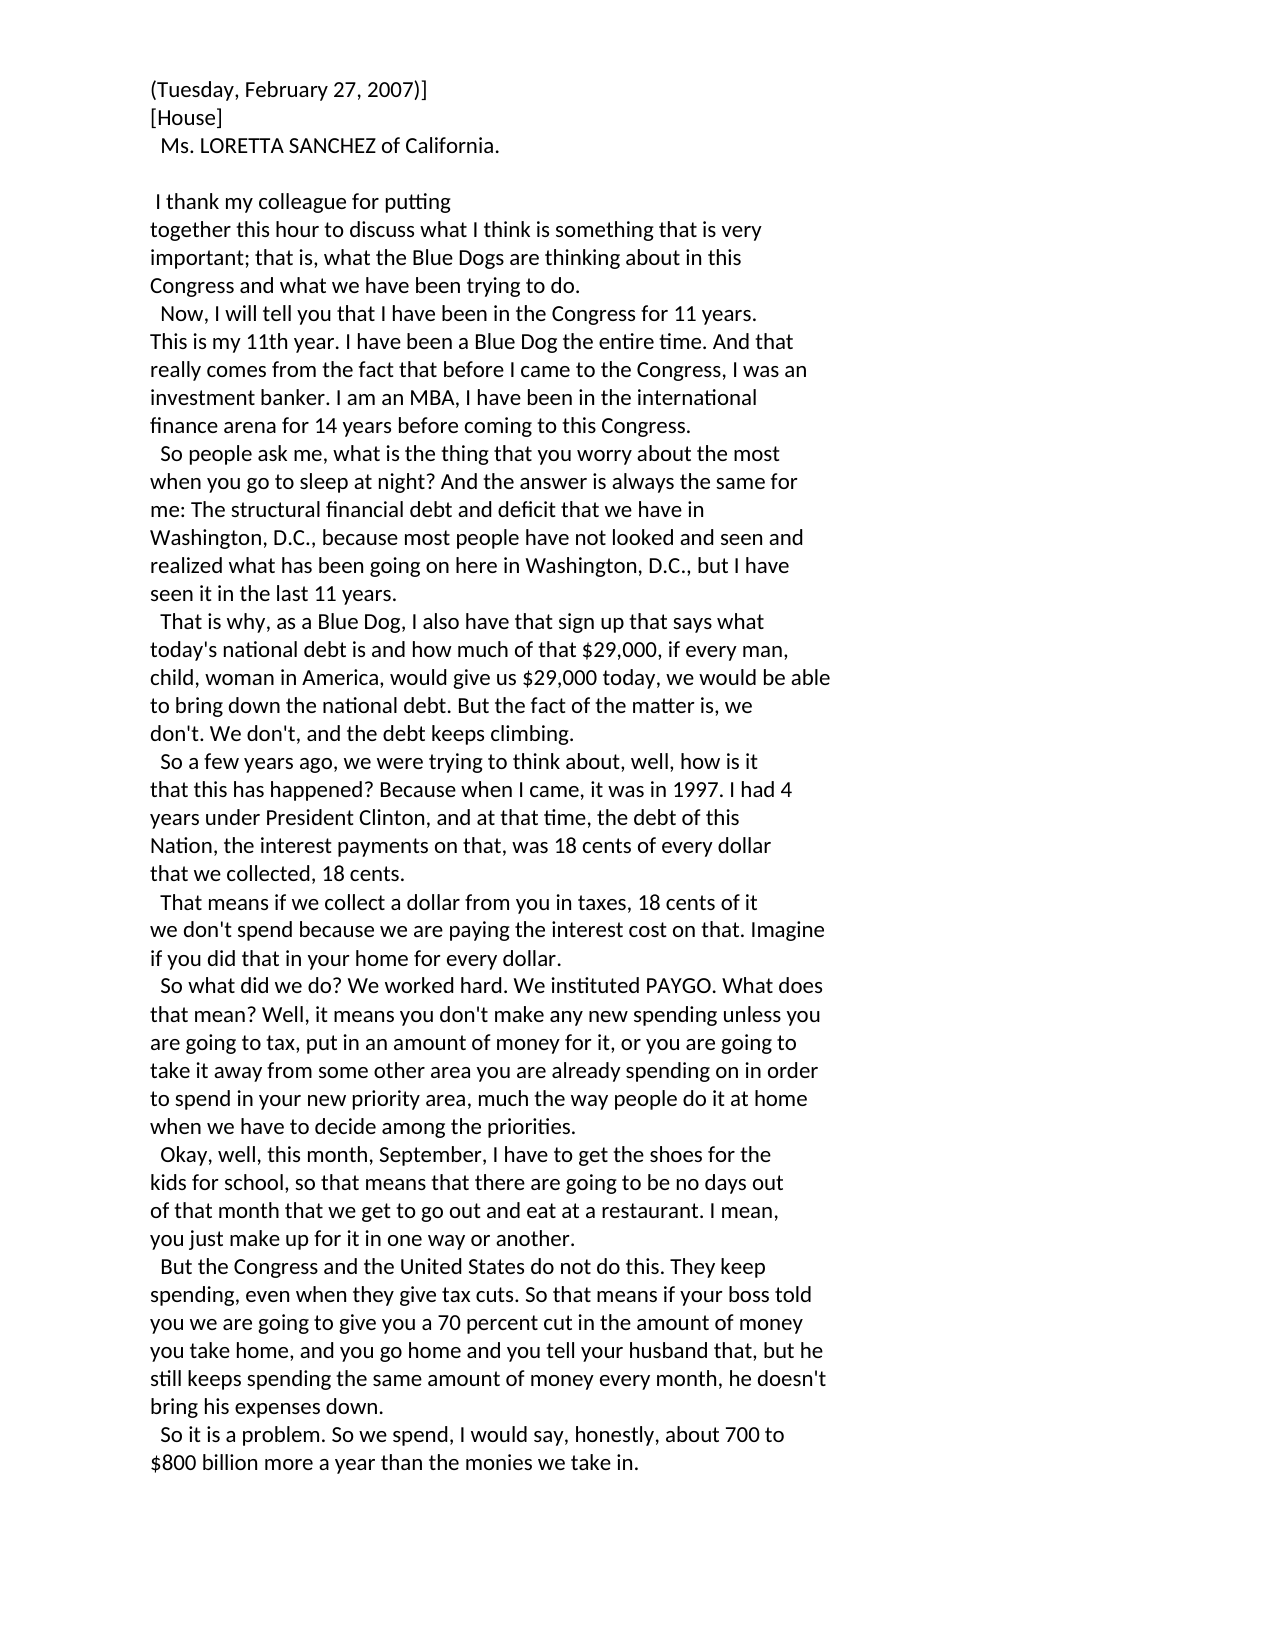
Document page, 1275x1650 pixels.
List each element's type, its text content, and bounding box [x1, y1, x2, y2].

text That means if we collect a dollar from you in taxes, 18 cents of it [150, 888, 1125, 916]
text we don't spend because we are paying the interest cost on that. Imagine [150, 916, 1125, 944]
text that mean? Well, it means you don't make any new spending unless you [150, 1000, 1125, 1028]
text to bring down the national debt. But the fact of the matter is, we [150, 691, 1125, 719]
text This is my 11th year. I have been a Blue Dog the entire time. And that [150, 327, 1125, 355]
text that this has happened? Because when I came, it was in 1997. I had 4 [150, 776, 1125, 803]
text Nation, the interest payments on that, was 18 cents of every dollar [150, 832, 1125, 859]
text that we collected, 18 cents. [150, 859, 1125, 888]
text you just make up for it in one way or another. [150, 1224, 1125, 1252]
text That is why, as a Blue Dog, I also have that sign up that says what [150, 607, 1125, 635]
text So it is a problem. So we spend, I would say, honestly, about 700 to [150, 1420, 1125, 1448]
text me: The structural financial debt and deficit that we have in [150, 495, 1125, 523]
text when you go to sleep at night? And the answer is always the same for [150, 467, 1125, 495]
text But the Congress and the United States do not do this. They keep [150, 1252, 1125, 1280]
text child, woman in America, would give us $29,000 today, we would be able [150, 663, 1125, 691]
text don't. We don't, and the debt keeps climbing. [150, 719, 1125, 747]
text Okay, well, this month, September, I have to get the shoes for the [150, 1140, 1125, 1168]
text when we have to decide among the priorities. [150, 1112, 1125, 1140]
text you take home, and you go home and you tell your husband that, but he [150, 1336, 1125, 1364]
text So a few years ago, we were trying to think about, well, how is it [150, 747, 1125, 776]
text finance arena for 14 years before coming to this Congress. [150, 411, 1125, 439]
text to spend in your new priority area, much the way people do it at home [150, 1084, 1125, 1112]
text bring his expenses down. [150, 1392, 1125, 1420]
text of that month that we get to go out and eat at a restaurant. I mean, [150, 1196, 1125, 1224]
text kids for school, so that means that there are going to be no days out [150, 1168, 1125, 1196]
text really comes from the fact that before I came to the Congress, I was an [150, 355, 1125, 383]
text So people ask me, what is the thing that you worry about the most [150, 439, 1125, 467]
text So what did we do? We worked hard. We instituted PAYGO. What does [150, 972, 1125, 1000]
text Washington, D.C., because most people have not looked and seen and [150, 523, 1125, 551]
text today's national debt is and how much of that $29,000, if every man, [150, 635, 1125, 663]
text I thank my colleague for putting [150, 187, 1125, 215]
text spending, even when they give tax cuts. So that means if your boss told [150, 1280, 1125, 1308]
text seen it in the last 11 years. [150, 579, 1125, 607]
text take it away from some other area you are already spending on in order [150, 1056, 1125, 1084]
text realized what has been going on here in Washington, D.C., but I have [150, 551, 1125, 579]
text still keeps spending the same amount of money every month, he doesn't [150, 1364, 1125, 1392]
text you we are going to give you a 70 percent cut in the amount of money [150, 1308, 1125, 1336]
text if you did that in your home for every dollar. [150, 944, 1125, 972]
text Now, I will tell you that I have been in the Congress for 11 years. [150, 299, 1125, 327]
text investment banker. I am an MBA, I have been in the international [150, 383, 1125, 411]
text important; that is, what the Blue Dogs are thinking about in this [150, 243, 1125, 271]
text together this hour to discuss what I think is something that is very [150, 215, 1125, 243]
text are going to tax, put in an amount of money for it, or you are going to [150, 1028, 1125, 1056]
text years under President Clinton, and at that time, the debt of this [150, 803, 1125, 832]
text $800 billion more a year than the monies we take in. [150, 1448, 1125, 1476]
text Congress and what we have been trying to do. [150, 271, 1125, 299]
